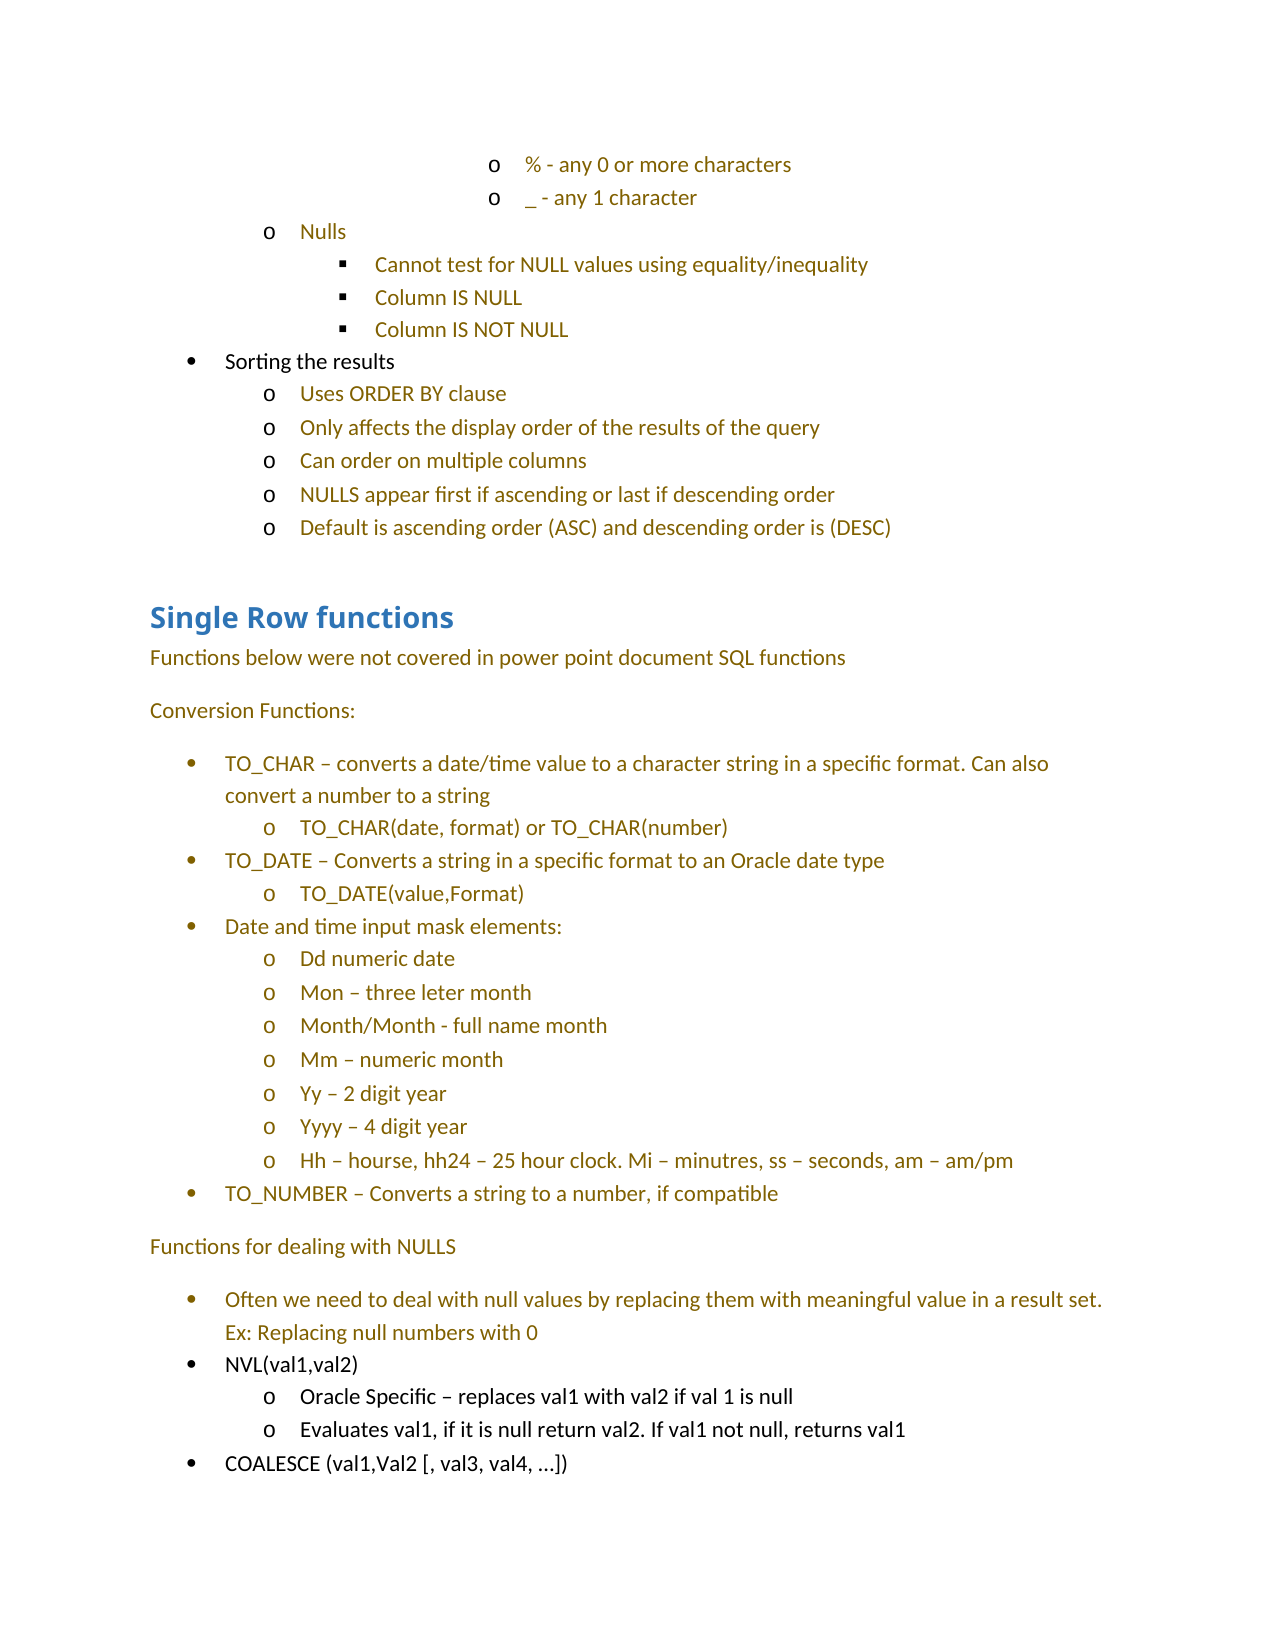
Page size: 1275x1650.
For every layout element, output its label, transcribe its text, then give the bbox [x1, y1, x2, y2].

list % - any 0 or more characters [487, 150, 1125, 179]
list COALESCE (val1,Val2 [, val3, val4, …]) [187, 1449, 1125, 1477]
list Can order on multiple columns [262, 446, 1125, 476]
list TO_CHAR(date, format) or TO_CHAR(number) [262, 813, 1125, 842]
list Column IS NULL [337, 283, 1125, 311]
list Date and time input mask elements: [187, 912, 1125, 940]
list TO_DATE(value,Format) [262, 879, 1125, 908]
list Only affects the display order of the results of the query [262, 413, 1125, 442]
text Conversion Functions: [150, 696, 1125, 724]
text Functions below were not covered in power point document SQL functions [150, 643, 1125, 671]
list Yy – 2 digit year [262, 1079, 1125, 1108]
list Default is ascending order (ASC) and descending order is (DESC) [262, 513, 1125, 543]
list NVL(val1,val2) [187, 1350, 1125, 1378]
list TO_NUMBER – Converts a string to a number, if compatible [187, 1179, 1125, 1207]
list _ - any 1 character [487, 183, 1125, 213]
list Oracle Specific – replaces val1 with val2 if val 1 is null [262, 1382, 1125, 1411]
list Often we need to deal with null values by replacing them with meaningful value in a result set. Ex: Replacing null numbers with 0 [187, 1285, 1125, 1346]
list Mon – three leter month [262, 978, 1125, 1007]
list Yyyy – 4 digit year [262, 1112, 1125, 1141]
text Functions for dealing with NULLS [150, 1232, 1125, 1260]
list Month/Month - full name month [262, 1012, 1125, 1041]
list Sorting the results [187, 347, 1125, 375]
list Evaluates val1, if it is null return val2. If val1 not null, returns val1 [262, 1416, 1125, 1445]
list TO_CHAR – converts a date/time value to a character string in a specific format. Can also convert a number to a string [187, 749, 1125, 809]
list NULLS appear first if ascending or last if descending order [262, 480, 1125, 509]
subtitle Single Row functions [150, 597, 1125, 637]
list Nulls [262, 217, 1125, 246]
list Dd numeric date [262, 944, 1125, 974]
list Column IS NOT NULL [337, 315, 1125, 343]
list Hh – hourse, hh24 – 25 hour clock. Mi – minutres, ss – seconds, am – am/pm [262, 1146, 1125, 1175]
list Cannot test for NULL values using equality/inequality [337, 251, 1125, 279]
list Uses ORDER BY clause [262, 379, 1125, 408]
list TO_DATE – Converts a string in a specific format to an Oracle date type [187, 847, 1125, 875]
list Mm – numeric month [262, 1045, 1125, 1074]
